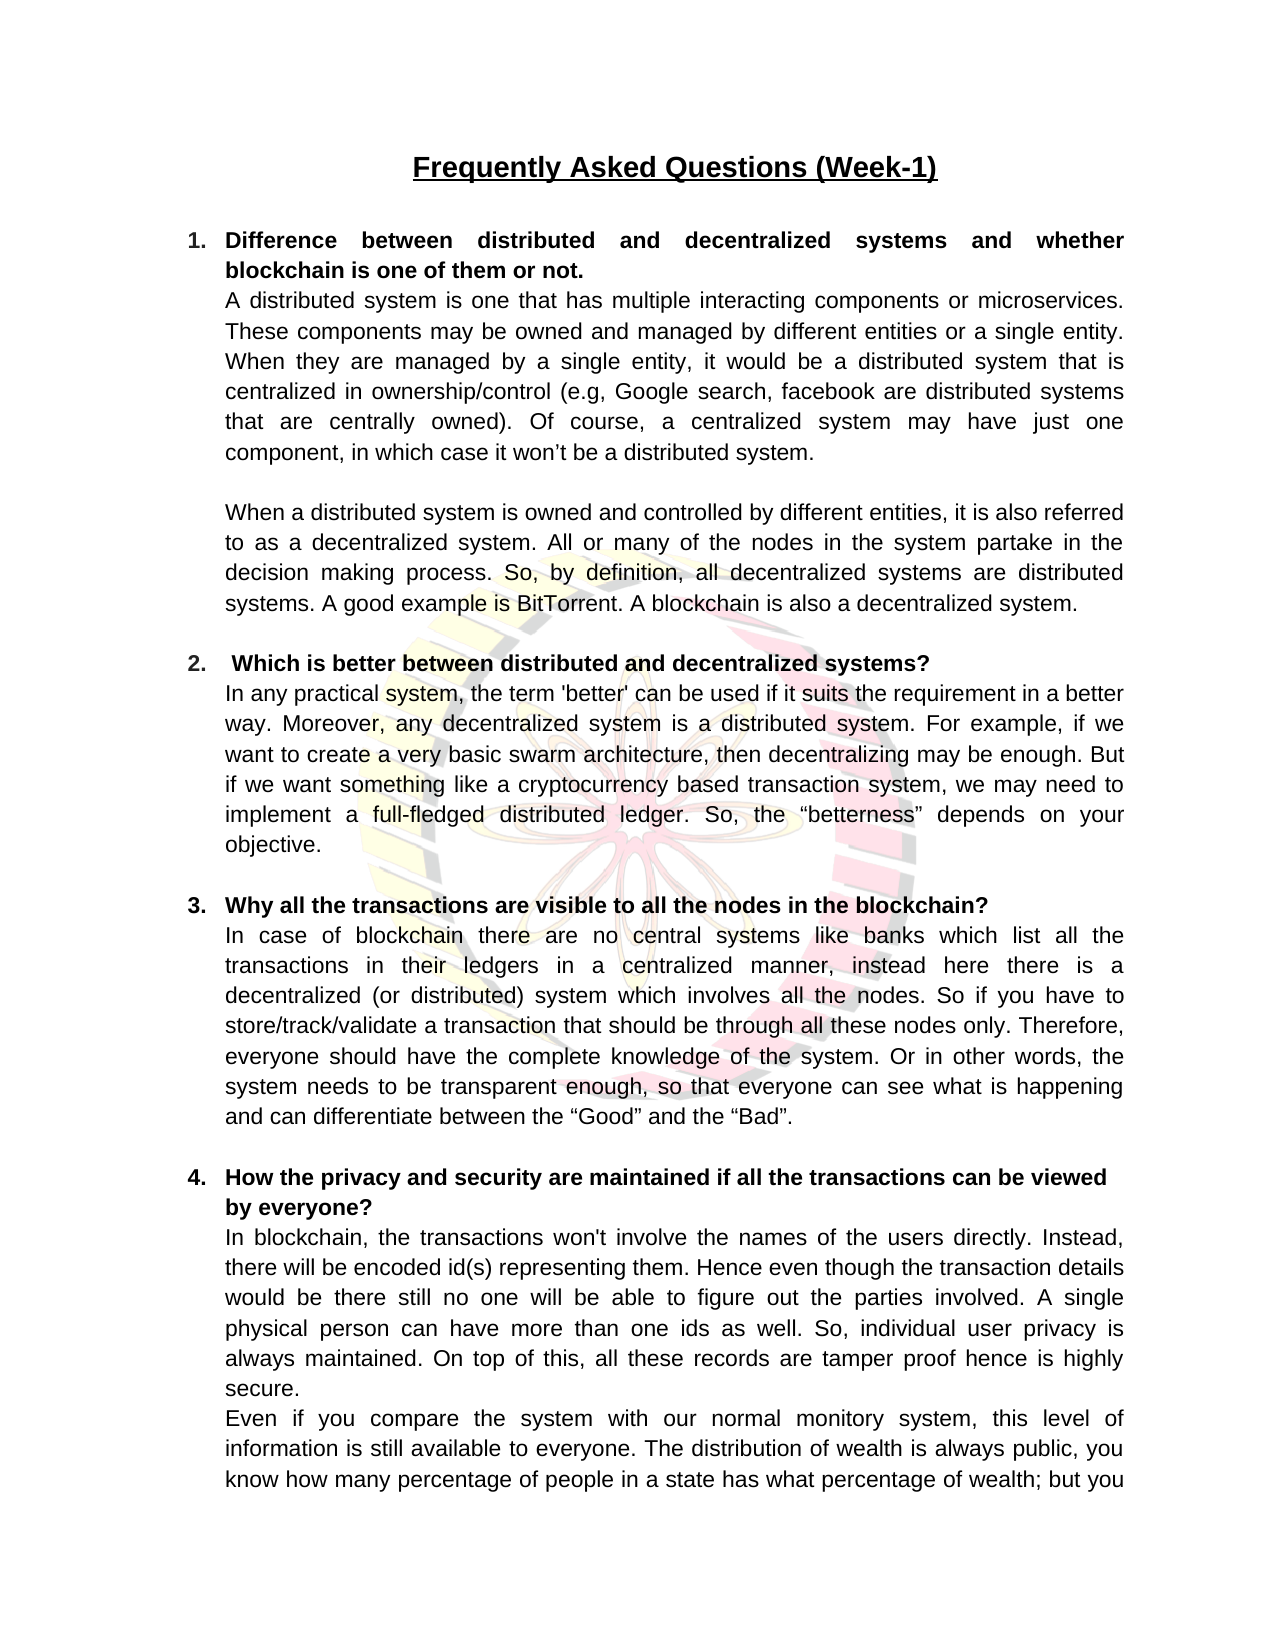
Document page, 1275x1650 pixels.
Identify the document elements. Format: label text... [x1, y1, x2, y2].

text A distributed system is one that has multiple interacting components or microservices. These components may be owned and managed by different entities or a single entity. When they are managed by a single entity, it would be a distributed system that is centralized in ownership/control (e.g, Google search, facebook are distributed systems that are centrally owned). Of course, a centralized system may have just one component, in which case it won’t be a distributed system. [225, 287, 1125, 465]
text When a distributed system is owned and controlled by different entities, it is also referred to as a decentralized system. All or many of the nodes in the system partake in the decision making process. So, by definition, all decentralized systems are distributed systems. A good example is BitTorrent. A blockchain is also a decentralized system. [225, 499, 1125, 616]
list Difference between distributed and decentralized systems and whether blockchain is one of them or not. [187, 227, 1125, 284]
list Which is better between distributed and decentralized systems? [225, 650, 1125, 676]
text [225, 1224, 1125, 1492]
text In any practical system, the term 'better' can be used if it suits the requirement in a better way. Moreover, any decentralized system is a distributed system. For example, if we want to create a very basic swarm architecture, then decentralizing may be enough. But if we want something like a cryptocurrency based transaction system, we may need to implement a full-fledged distributed ledger. So, the “betterness” depends on your objective. [225, 680, 1125, 858]
text Frequently Asked Questions (Week-1) [225, 150, 1125, 183]
list Why all the transactions are visible to all the nodes in the blockchain? [187, 892, 1125, 918]
text In case of blockchain there are no central systems like banks which list all the transactions in their ledgers in a centralized manner, instead here there is a decentralized (or distributed) system which involves all the nodes. So if you have to store/track/validate a transaction that should be through all these nodes only. Therefore, everyone should have the complete knowledge of the system. Or in other words, the system needs to be transparent enough, so that everyone can see what is happening and can differentiate between the “Good” and the “Bad”. [225, 922, 1125, 1129]
list How the privacy and security are maintained if all the transactions can be viewed by everyone? [187, 1163, 1125, 1220]
